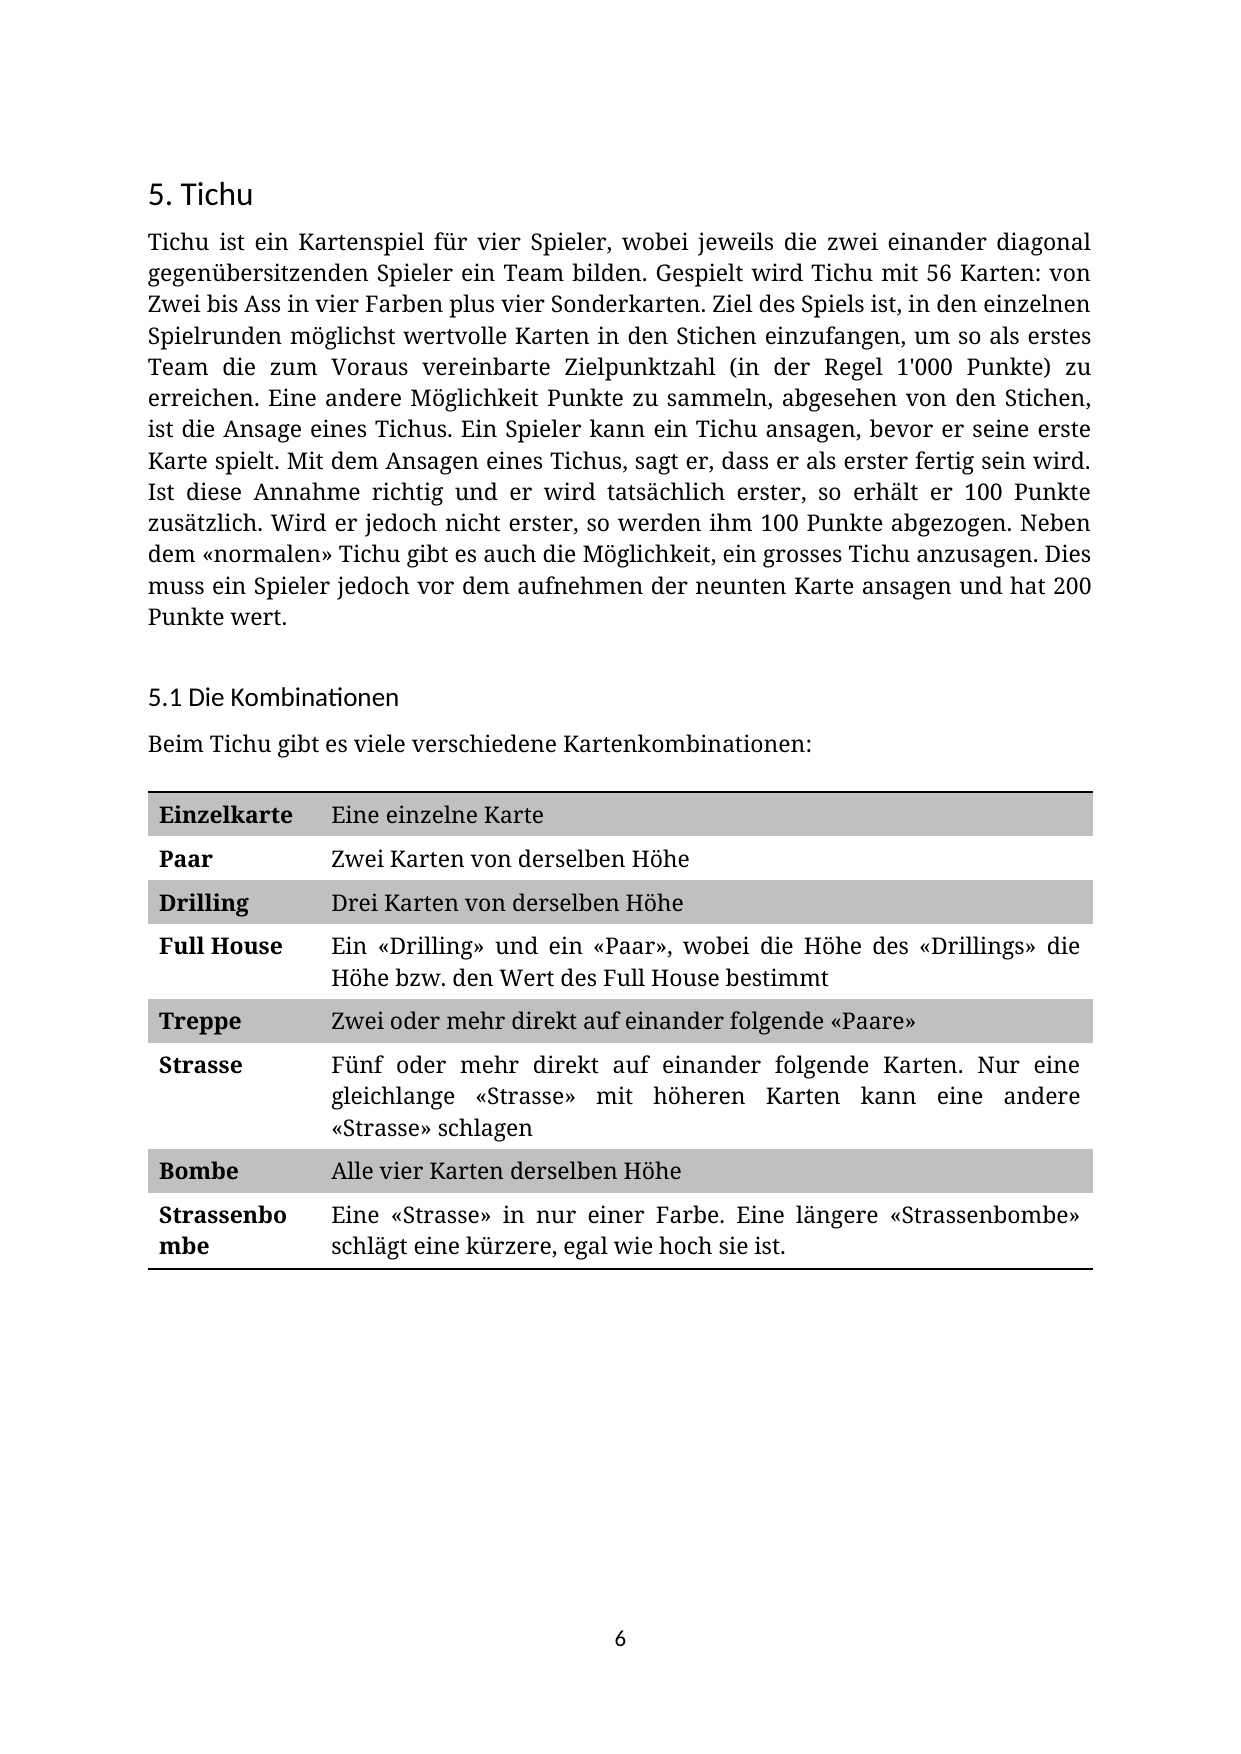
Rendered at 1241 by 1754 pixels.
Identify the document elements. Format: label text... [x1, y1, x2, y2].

table_cell Full House [148, 924, 320, 999]
table_cell Fünf oder mehr direkt auf einander folgende Karten. Nur eine gleichlange «Strasse» mit höheren Karten kann eine andere «Strasse» schlagen [320, 1043, 1093, 1149]
text Tichu ist ein Kartenspiel für vier Spieler, wobei jeweils die zwei einander diagonal gegenübersitzenden Spieler ein Team bilden. Gespielt wird Tichu mit 56 Karten: von Zwei bis Ass in vier Farben plus vier Sonderkarten. Ziel des Spiels ist, in den einzelnen Spielrunden möglichst wertvolle Karten in den Stichen einzufangen, um so als erstes Team die zum Voraus vereinbarte Zielpunktzahl (in der Regel 1'000 Punkte) zu erreichen. Eine andere Möglichkeit Punkte zu sammeln, abgesehen von den Stichen, ist die Ansage eines Tichus. Ein Spieler kann ein Tichu ansagen, bevor er seine erste Karte spielt. Mit dem Ansagen eines Tichus, sagt er, dass er als erster fertig sein wird. Ist diese Annahme richtig und er wird tatsächlich erster, so erhält er 100 Punkte zusätzlich. Wird er jedoch nicht erster, so werden ihm 100 Punkte abgezogen. Neben dem «normalen» Tichu gibt es auch die Möglichkeit, ein grosses Tichu anzusagen. Dies muss ein Spieler jedoch vor dem aufnehmen der neunten Karte ansagen und hat 200 Punkte wert. [148, 226, 1093, 632]
text Beim Tichu gibt es viele verschiedene Kartenkombinationen: [148, 728, 1093, 759]
table_cell Eine «Strasse» in nur einer Farbe. Eine längere «Strassenbombe» schlägt eine kürzere, egal wie hoch sie ist. [320, 1193, 1093, 1268]
table_cell Ein «Drilling» und ein «Paar», wobei die Höhe des «Drillings» die Höhe bzw. den Wert des Full House bestimmt [320, 924, 1093, 999]
table_cell Strasse [148, 1043, 320, 1149]
table_header Einzelkarte [148, 793, 320, 836]
table_cell Paar [148, 836, 320, 880]
table_cell Drei Karten von derselben Höhe [320, 880, 1093, 924]
table_cell Zwei oder mehr direkt auf einander folgende «Paare» [320, 999, 1093, 1043]
table_cell Zwei Karten von derselben Höhe [320, 836, 1093, 880]
table_cell Strassenbombe [148, 1193, 320, 1268]
table_cell Treppe [148, 999, 320, 1043]
table_cell Drilling [148, 880, 320, 924]
table_cell Bombe [148, 1149, 320, 1193]
text 5. Tichu [148, 173, 1093, 213]
table_header Eine einzelne Karte [320, 793, 1093, 836]
table_cell Alle vier Karten derselben Höhe [320, 1149, 1093, 1193]
text 5.1 Die Kombinationen [148, 680, 1093, 713]
